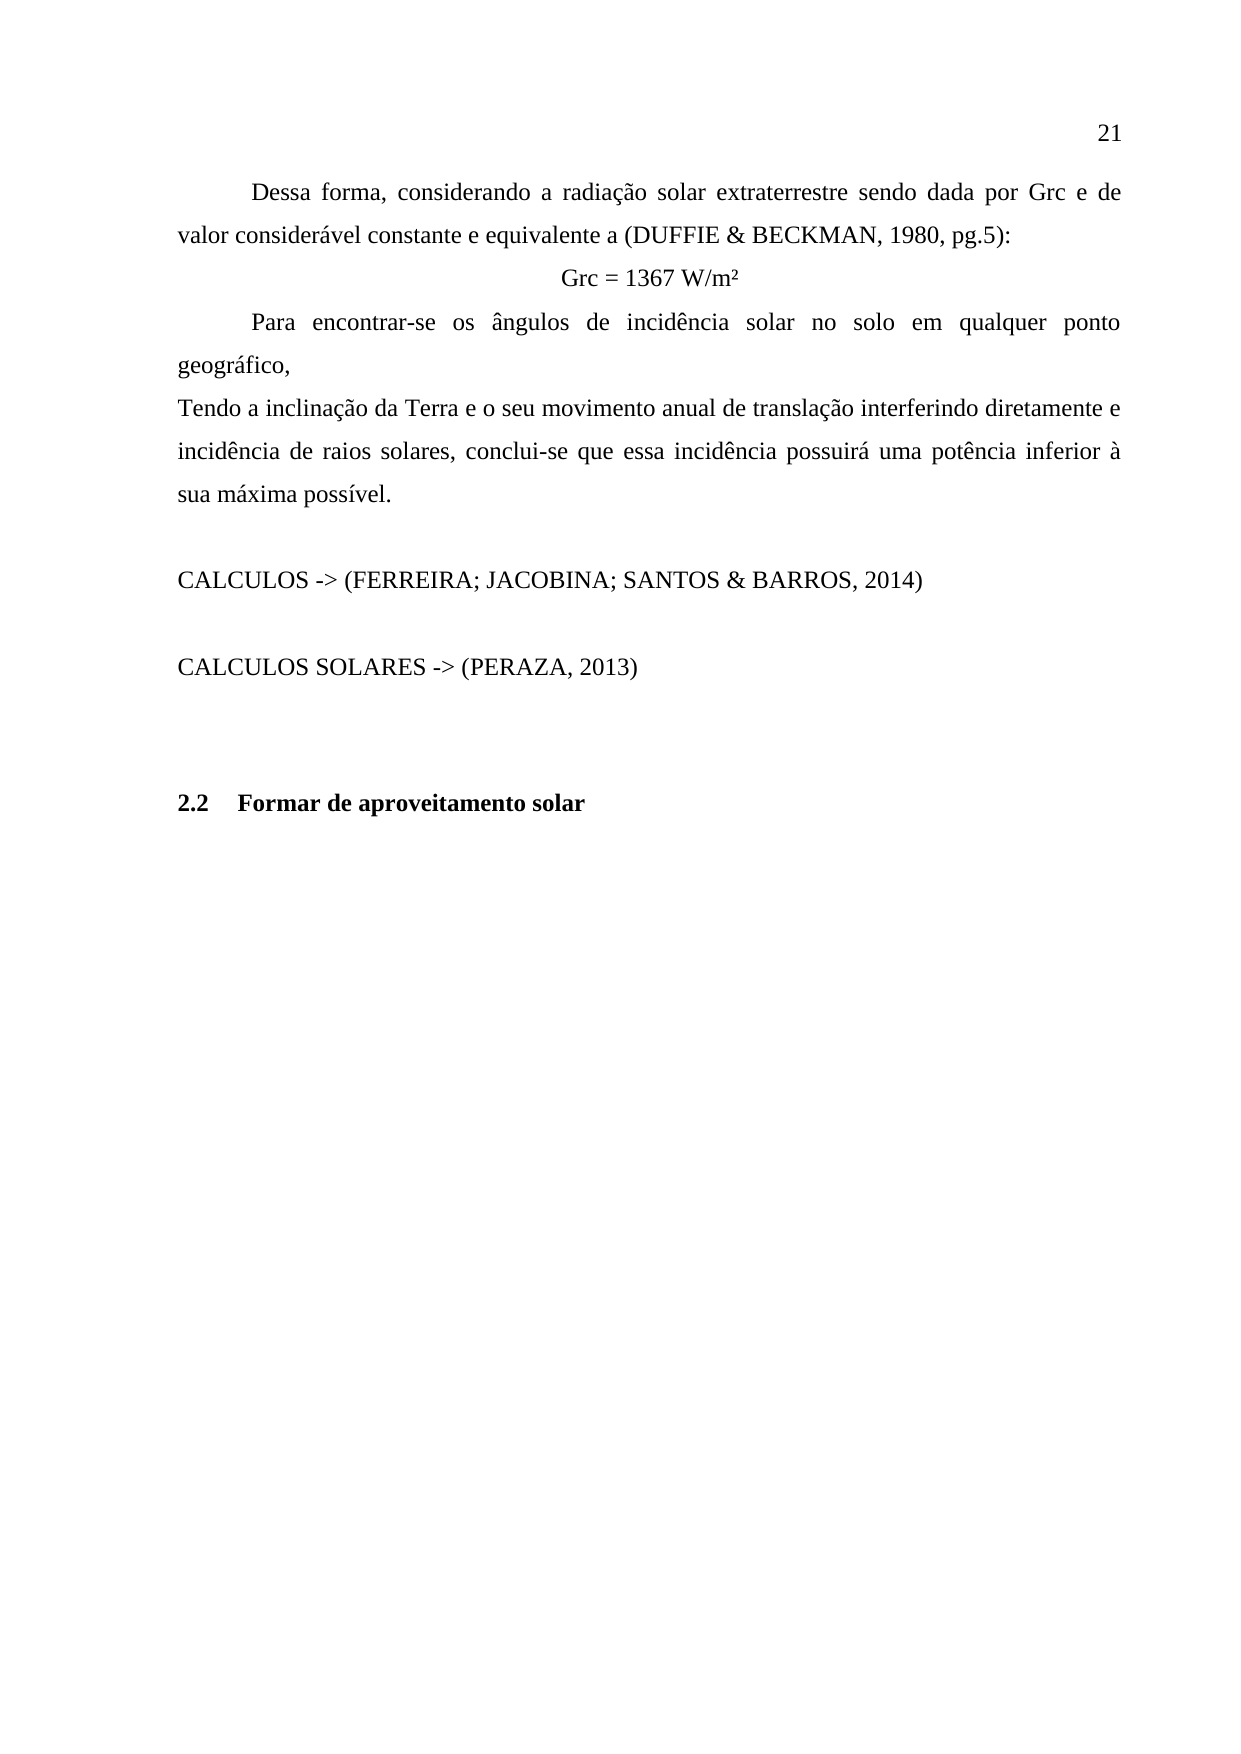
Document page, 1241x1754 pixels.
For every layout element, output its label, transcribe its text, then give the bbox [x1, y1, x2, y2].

text Grc = 1367 W/m² [177, 263, 1122, 292]
text CALCULOS SOLARES -> (PERAZA, 2013) [177, 652, 1122, 680]
text Para encontrar-se os ângulos de incidência solar no solo em qualquer ponto geográfico, [177, 307, 1122, 378]
text CALCULOS -> (FERREIRA; JACOBINA; SANTOS & BARROS, 2014) [177, 565, 1122, 594]
subtitle Formar de aproveitamento solar [177, 788, 1122, 817]
text Tendo a inclinação da Terra e o seu movimento anual de translação interferindo diretamente e incidência de raios solares, conclui-se que essa incidência possuirá uma potência inferior à sua máxima possível. [177, 393, 1122, 508]
text Dessa forma, considerando a radiação solar extraterrestre sendo dada por Grc e de valor considerável constante e equivalente a (DUFFIE & BECKMAN, 1980, pg.5): [177, 177, 1122, 249]
